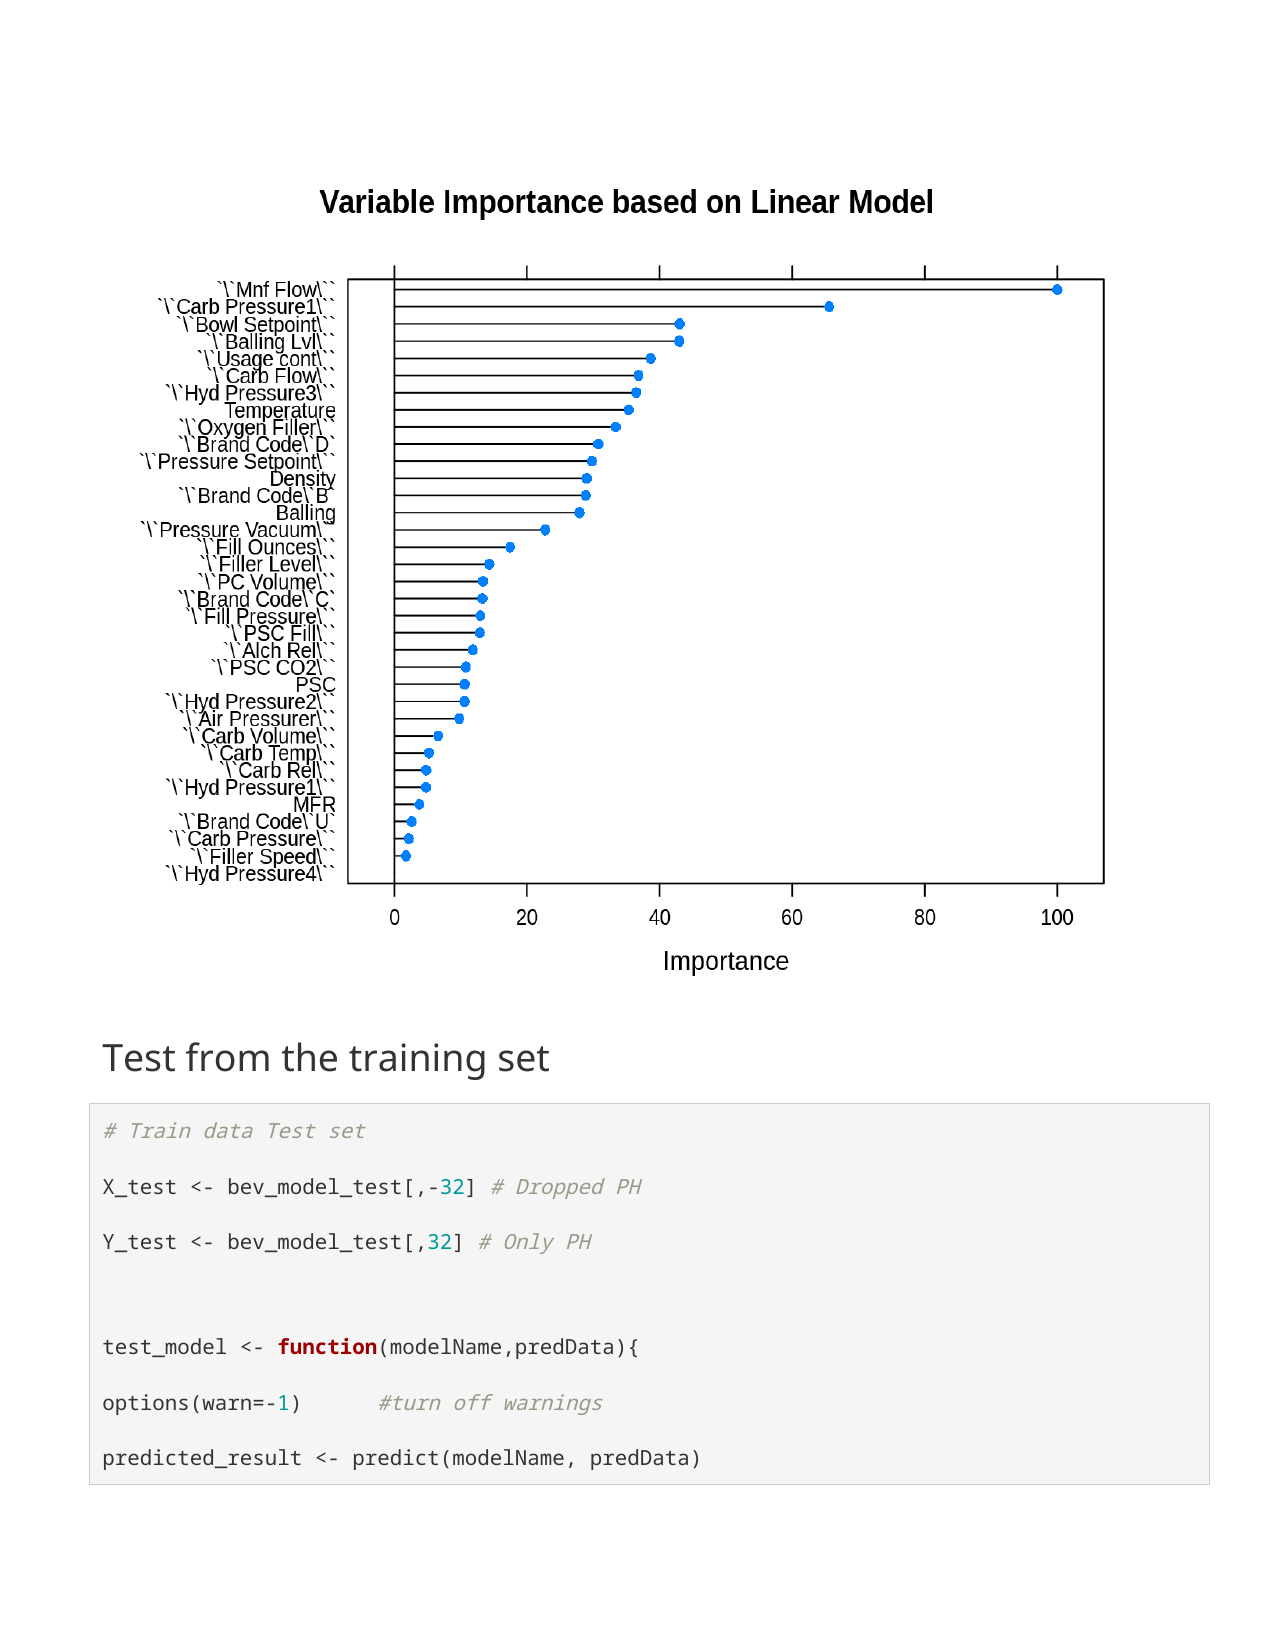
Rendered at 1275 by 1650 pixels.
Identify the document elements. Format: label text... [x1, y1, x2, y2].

subtitle Test from the training set [102, 1031, 1197, 1082]
text test_model <- function(modelName,predData){ [90, 1319, 1209, 1360]
text options(warn=-1) #turn off warnings [90, 1374, 1209, 1416]
text predicted_result <- predict(modelName, predData) [90, 1430, 1209, 1484]
text X_test <- bev_model_test[,-32] # Dropped PH [90, 1159, 1209, 1200]
picture [102, 176, 1152, 997]
text Y_test <- bev_model_test[,32] # Only PH [90, 1214, 1209, 1256]
text # Train data Test set [90, 1104, 1209, 1144]
